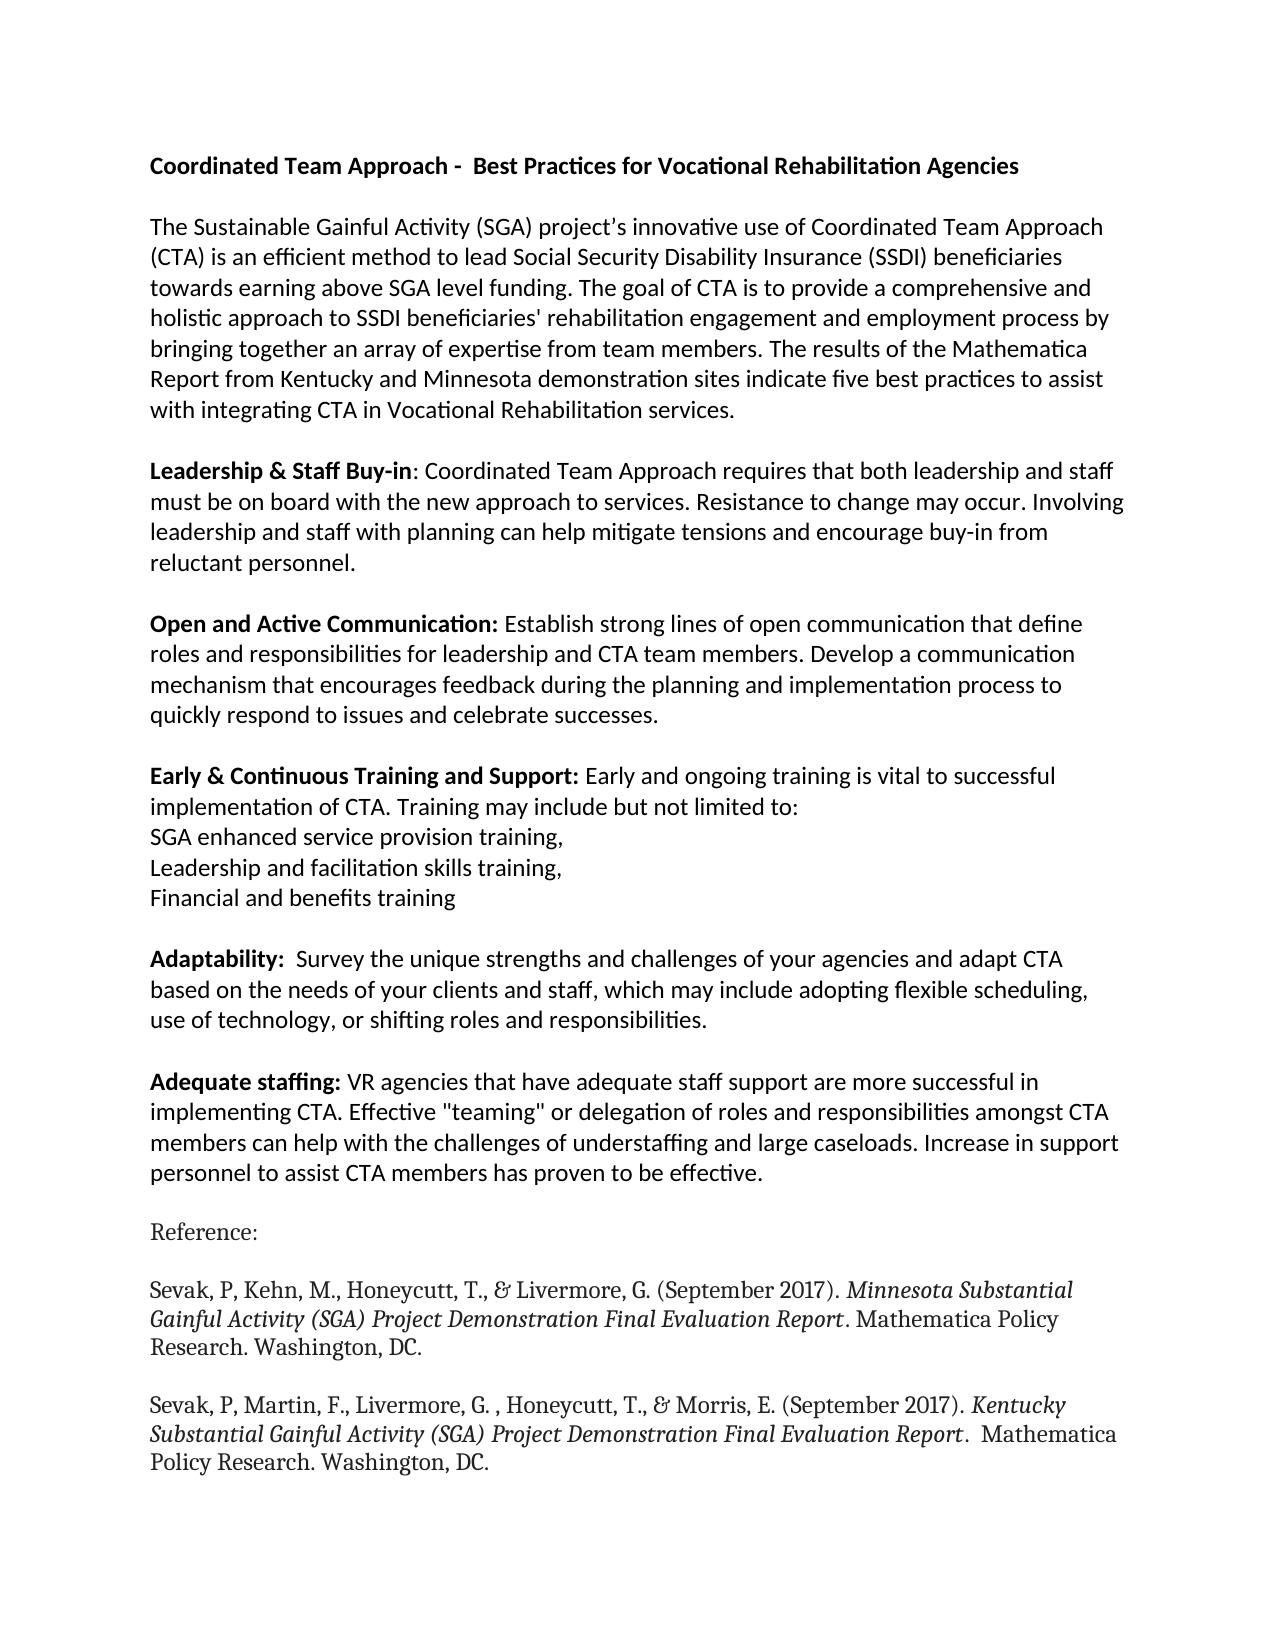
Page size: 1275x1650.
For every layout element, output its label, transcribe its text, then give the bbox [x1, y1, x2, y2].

text Leadership and facilitation skills training, [150, 852, 1125, 882]
text Reference: [150, 1218, 1125, 1247]
text SGA enhanced service provision training, [150, 821, 1125, 852]
text Early & Continuous Training and Support: Early and ongoing training is vital to successful implementation of CTA. Training may include but not limited to: [150, 760, 1125, 821]
text Open and Active Communication: Establish strong lines of open communication that define roles and responsibilities for leadership and CTA team members. Develop a communication mechanism that encourages feedback during the planning and implementation process to quickly respond to issues and celebrate successes. [150, 608, 1125, 730]
text Adequate staffing: VR agencies that have adequate staff support are more successful in implementing CTA. Effective "teaming" or delegation of roles and responsibilities amongst CTA members can help with the challenges of understaffing and large caseloads. Increase in support personnel to assist CTA members has proven to be effective. [150, 1066, 1125, 1188]
text The Sustainable Gainful Activity (SGA) project’s innovative use of Coordinated Team Approach (CTA) is an efficient method to lead Social Security Disability Insurance (SSDI) beneficiaries towards earning above SGA level funding. The goal of CTA is to provide a comprehensive and holistic approach to SSDI beneficiaries' rehabilitation engagement and employment process by bringing together an array of expertise from team members. The results of the Mathematica Report from Kentucky and Minnesota demonstration sites indicate five best practices to assist with integrating CTA in Vocational Rehabilitation services. [150, 211, 1125, 425]
text Coordinated Team Approach - Best Practices for Vocational Rehabilitation Agencies [150, 150, 1125, 181]
text Financial and benefits training [150, 882, 1125, 913]
text Leadership & Staff Buy-in: Coordinated Team Approach requires that both leadership and staff must be on board with the new approach to services. Resistance to change may occur. Involving leadership and staff with planning can help mitigate tensions and encourage buy-in from reluctant personnel. [150, 455, 1125, 577]
text Sevak, P, Kehn, M., Honeycutt, T., & Livermore, G. (September 2017). Minnesota Substantial Gainful Activity (SGA) Project Demonstration Final Evaluation Report. Mathematica Policy Research. Washington, DC. [150, 1276, 1125, 1362]
text Adaptability: Survey the unique strengths and challenges of your agencies and adapt CTA based on the needs of your clients and staff, which may include adopting flexible scheduling, use of technology, or shifting roles and responsibilities. [150, 943, 1125, 1035]
text Sevak, P, Martin, F., Livermore, G. , Honeycutt, T., & Morris, E. (September 2017). Kentucky Substantial Gainful Activity (SGA) Project Demonstration Final Evaluation Report. Mathematica Policy Research. Washington, DC. [150, 1391, 1125, 1477]
